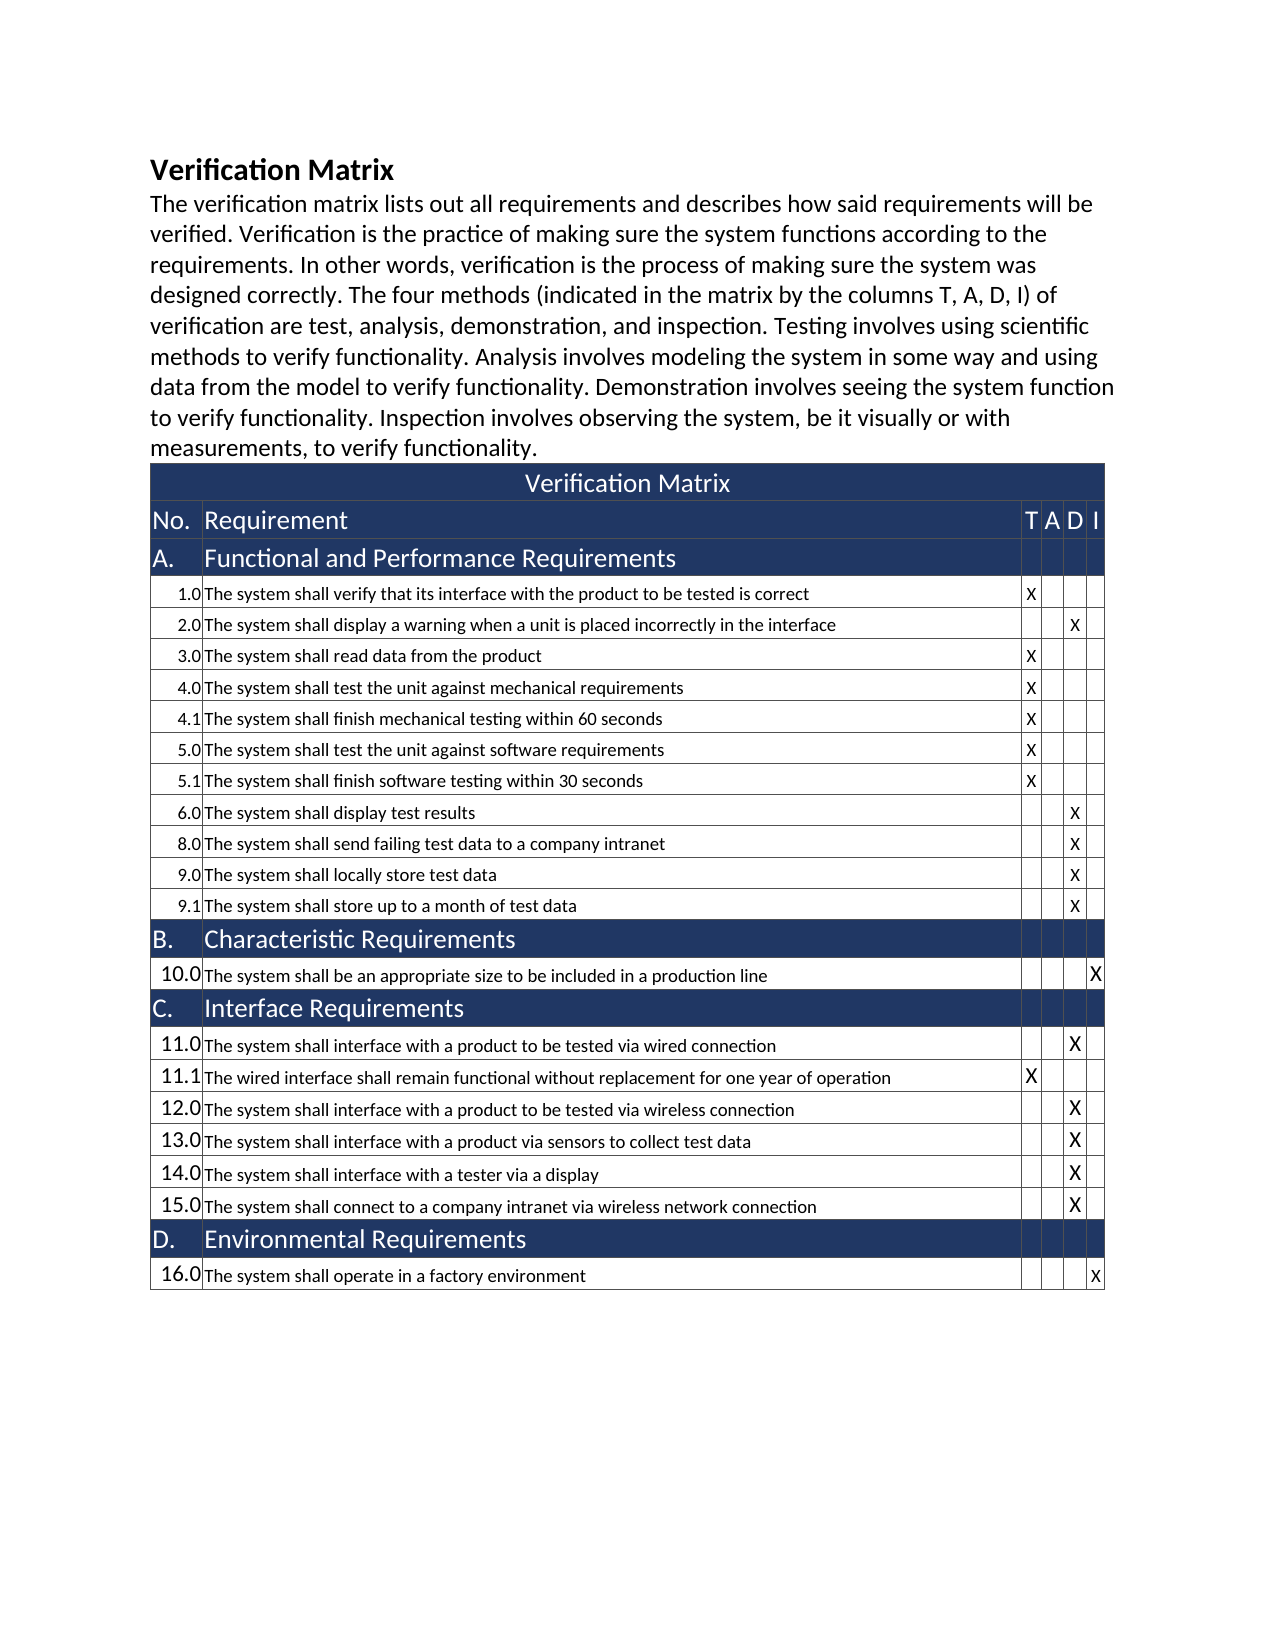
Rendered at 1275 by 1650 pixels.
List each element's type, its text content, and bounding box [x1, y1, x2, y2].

table_cell [1022, 1156, 1041, 1187]
table_cell C. [151, 990, 202, 1026]
table_cell X [1064, 1188, 1086, 1219]
table_cell The system shall verify that its interface with the product to be tested is correct [203, 576, 1021, 607]
table_cell [1064, 920, 1086, 957]
table_cell [1064, 1060, 1086, 1091]
table_cell [1042, 1188, 1063, 1219]
table_cell [1087, 733, 1104, 763]
table_cell [1022, 826, 1041, 857]
table_cell [1042, 670, 1063, 700]
table_cell [1022, 1220, 1041, 1257]
table_cell T [1022, 501, 1041, 538]
table_cell [1022, 1258, 1041, 1289]
table_cell [1087, 826, 1104, 857]
table_cell X [1022, 1060, 1041, 1091]
table_cell 11.0 [151, 1027, 202, 1058]
table_cell A [1042, 501, 1063, 538]
table_cell [1042, 639, 1063, 669]
table_cell The system shall finish software testing within 30 seconds [203, 764, 1021, 794]
table_cell The system shall be an appropriate size to be included in a production line [203, 958, 1021, 989]
table_cell [1022, 539, 1041, 575]
text Verification Matrix [150, 150, 1125, 188]
table_cell X [1087, 958, 1104, 989]
table_cell [1064, 670, 1086, 700]
table_cell X [1064, 795, 1086, 825]
table_cell [1087, 608, 1104, 638]
table_cell [1064, 701, 1086, 732]
table_cell D [1064, 501, 1086, 538]
table_cell 3.0 [151, 639, 202, 669]
table_cell 11.1 [151, 1060, 202, 1091]
table_cell [1064, 764, 1086, 794]
table_cell X [1022, 670, 1041, 700]
table_cell [1022, 889, 1041, 919]
table_cell [1042, 764, 1063, 794]
table_cell [1042, 1220, 1063, 1257]
table_cell 14.0 [151, 1156, 202, 1187]
table_cell [1087, 1092, 1104, 1123]
table_cell [1087, 795, 1104, 825]
table_cell X [1022, 701, 1041, 732]
table_cell The system shall connect to a company intranet via wireless network connection [203, 1188, 1021, 1219]
table_header Verification Matrix [151, 464, 1104, 500]
table_cell The system shall interface with a product via sensors to collect test data [203, 1124, 1021, 1155]
table_cell X [1064, 1092, 1086, 1123]
table_cell [1022, 608, 1041, 638]
table_cell The wired interface shall remain functional without replacement for one year of operation [203, 1060, 1021, 1091]
table_cell [1087, 990, 1104, 1026]
table_cell [1064, 1220, 1086, 1257]
table_cell 10.0 [151, 958, 202, 989]
table_cell A. [151, 539, 202, 575]
table_cell [1042, 795, 1063, 825]
table_cell [1064, 539, 1086, 575]
table_cell [1022, 1027, 1041, 1058]
table_cell [1042, 1060, 1063, 1091]
table_cell [1042, 733, 1063, 763]
table_cell [1022, 795, 1041, 825]
table_cell [1087, 858, 1104, 888]
table_cell Functional and Performance Requirements [203, 539, 1021, 575]
table_cell [1022, 858, 1041, 888]
table_cell I [1087, 501, 1104, 538]
table_cell [1087, 576, 1104, 607]
table_cell [1087, 1124, 1104, 1155]
table_cell [1042, 958, 1063, 989]
table_cell [1087, 764, 1104, 794]
table_cell [1042, 1092, 1063, 1123]
table_cell Characteristic Requirements [203, 920, 1021, 957]
table_cell 13.0 [151, 1124, 202, 1155]
table_cell [1042, 889, 1063, 919]
table_cell X [1064, 1156, 1086, 1187]
table_cell [1064, 733, 1086, 763]
table_cell The system shall store up to a month of test data [203, 889, 1021, 919]
table_cell [1042, 920, 1063, 957]
table_cell [1087, 670, 1104, 700]
table_cell 5.0 [151, 733, 202, 763]
table_cell [1042, 701, 1063, 732]
table_cell [1022, 958, 1041, 989]
table_cell [1087, 1156, 1104, 1187]
table_cell The system shall locally store test data [203, 858, 1021, 888]
table_cell [1087, 701, 1104, 732]
table_cell 5.1 [151, 764, 202, 794]
table_cell 16.0 [151, 1258, 202, 1289]
table_cell [1042, 576, 1063, 607]
table_cell [1042, 1027, 1063, 1058]
table_cell D. [151, 1220, 202, 1257]
table_cell The system shall operate in a factory environment [203, 1258, 1021, 1289]
table_cell [1022, 1124, 1041, 1155]
table_cell The system shall interface with a tester via a display [203, 1156, 1021, 1187]
table_cell [1087, 1220, 1104, 1257]
table_cell The system shall test the unit against mechanical requirements [203, 670, 1021, 700]
table_cell [1042, 1156, 1063, 1187]
table_cell [1042, 858, 1063, 888]
table_cell X [1064, 858, 1086, 888]
table_cell The system shall test the unit against software requirements [203, 733, 1021, 763]
table_cell X [1064, 1027, 1086, 1058]
table_cell 9.0 [151, 858, 202, 888]
table_cell X [1064, 608, 1086, 638]
table_cell [1042, 608, 1063, 638]
table_cell [1087, 1188, 1104, 1219]
table_cell [1042, 990, 1063, 1026]
table_cell X [1022, 764, 1041, 794]
table_cell [1022, 990, 1041, 1026]
table_cell X [1064, 889, 1086, 919]
table_cell Interface Requirements [203, 990, 1021, 1026]
table_cell [1087, 539, 1104, 575]
table_cell X [1022, 576, 1041, 607]
table_cell X [1087, 1258, 1104, 1289]
table_cell X [1064, 826, 1086, 857]
table_cell [1064, 1258, 1086, 1289]
table_cell Requirement [203, 501, 1021, 538]
table_cell [1064, 990, 1086, 1026]
table_cell 4.1 [151, 701, 202, 732]
table_cell [1022, 920, 1041, 957]
table_cell 15.0 [151, 1188, 202, 1219]
table_cell [1087, 1027, 1104, 1058]
table_cell 12.0 [151, 1092, 202, 1123]
table_cell No. [151, 501, 202, 538]
table_cell [1087, 639, 1104, 669]
text The verification matrix lists out all requirements and describes how said requirements will be verified. Verification is the practice of making sure the system functions according to the requirements. In other words, verification is the process of making sure the system was designed correctly. The four methods (indicated in the matrix by the columns T, A, D, I) of verification are test, analysis, demonstration, and inspection. Testing involves using scientific methods to verify functionality. Analysis involves modeling the system in some way and using data from the model to verify functionality. Demonstration involves seeing the system function to verify functionality. Inspection involves observing the system, be it visually or with measurements, to verify functionality. [150, 188, 1125, 463]
table_cell 4.0 [151, 670, 202, 700]
table_cell [1042, 1124, 1063, 1155]
table_cell 2.0 [151, 608, 202, 638]
table_cell X [1022, 639, 1041, 669]
table_cell 1.0 [151, 576, 202, 607]
table_cell X [1022, 733, 1041, 763]
table_cell [1064, 958, 1086, 989]
table_cell [1042, 826, 1063, 857]
table_cell The system shall send failing test data to a company intranet [203, 826, 1021, 857]
table_cell [1042, 1258, 1063, 1289]
table_cell The system shall display a warning when a unit is placed incorrectly in the interface [203, 608, 1021, 638]
table_cell [1064, 639, 1086, 669]
table_cell [1022, 1092, 1041, 1123]
table_cell 9.1 [151, 889, 202, 919]
table_cell [1087, 920, 1104, 957]
table_cell [1042, 539, 1063, 575]
table_cell The system shall interface with a product to be tested via wired connection [203, 1027, 1021, 1058]
table_cell [1064, 576, 1086, 607]
table_cell The system shall display test results [203, 795, 1021, 825]
table_cell The system shall interface with a product to be tested via wireless connection [203, 1092, 1021, 1123]
table_cell [1022, 1188, 1041, 1219]
table_cell B. [151, 920, 202, 957]
table_cell [1087, 1060, 1104, 1091]
table_cell The system shall read data from the product [203, 639, 1021, 669]
table_cell 6.0 [151, 795, 202, 825]
table_cell X [1064, 1124, 1086, 1155]
table_cell [1087, 889, 1104, 919]
table_cell Environmental Requirements [203, 1220, 1021, 1257]
table_cell The system shall finish mechanical testing within 60 seconds [203, 701, 1021, 732]
table_cell 8.0 [151, 826, 202, 857]
